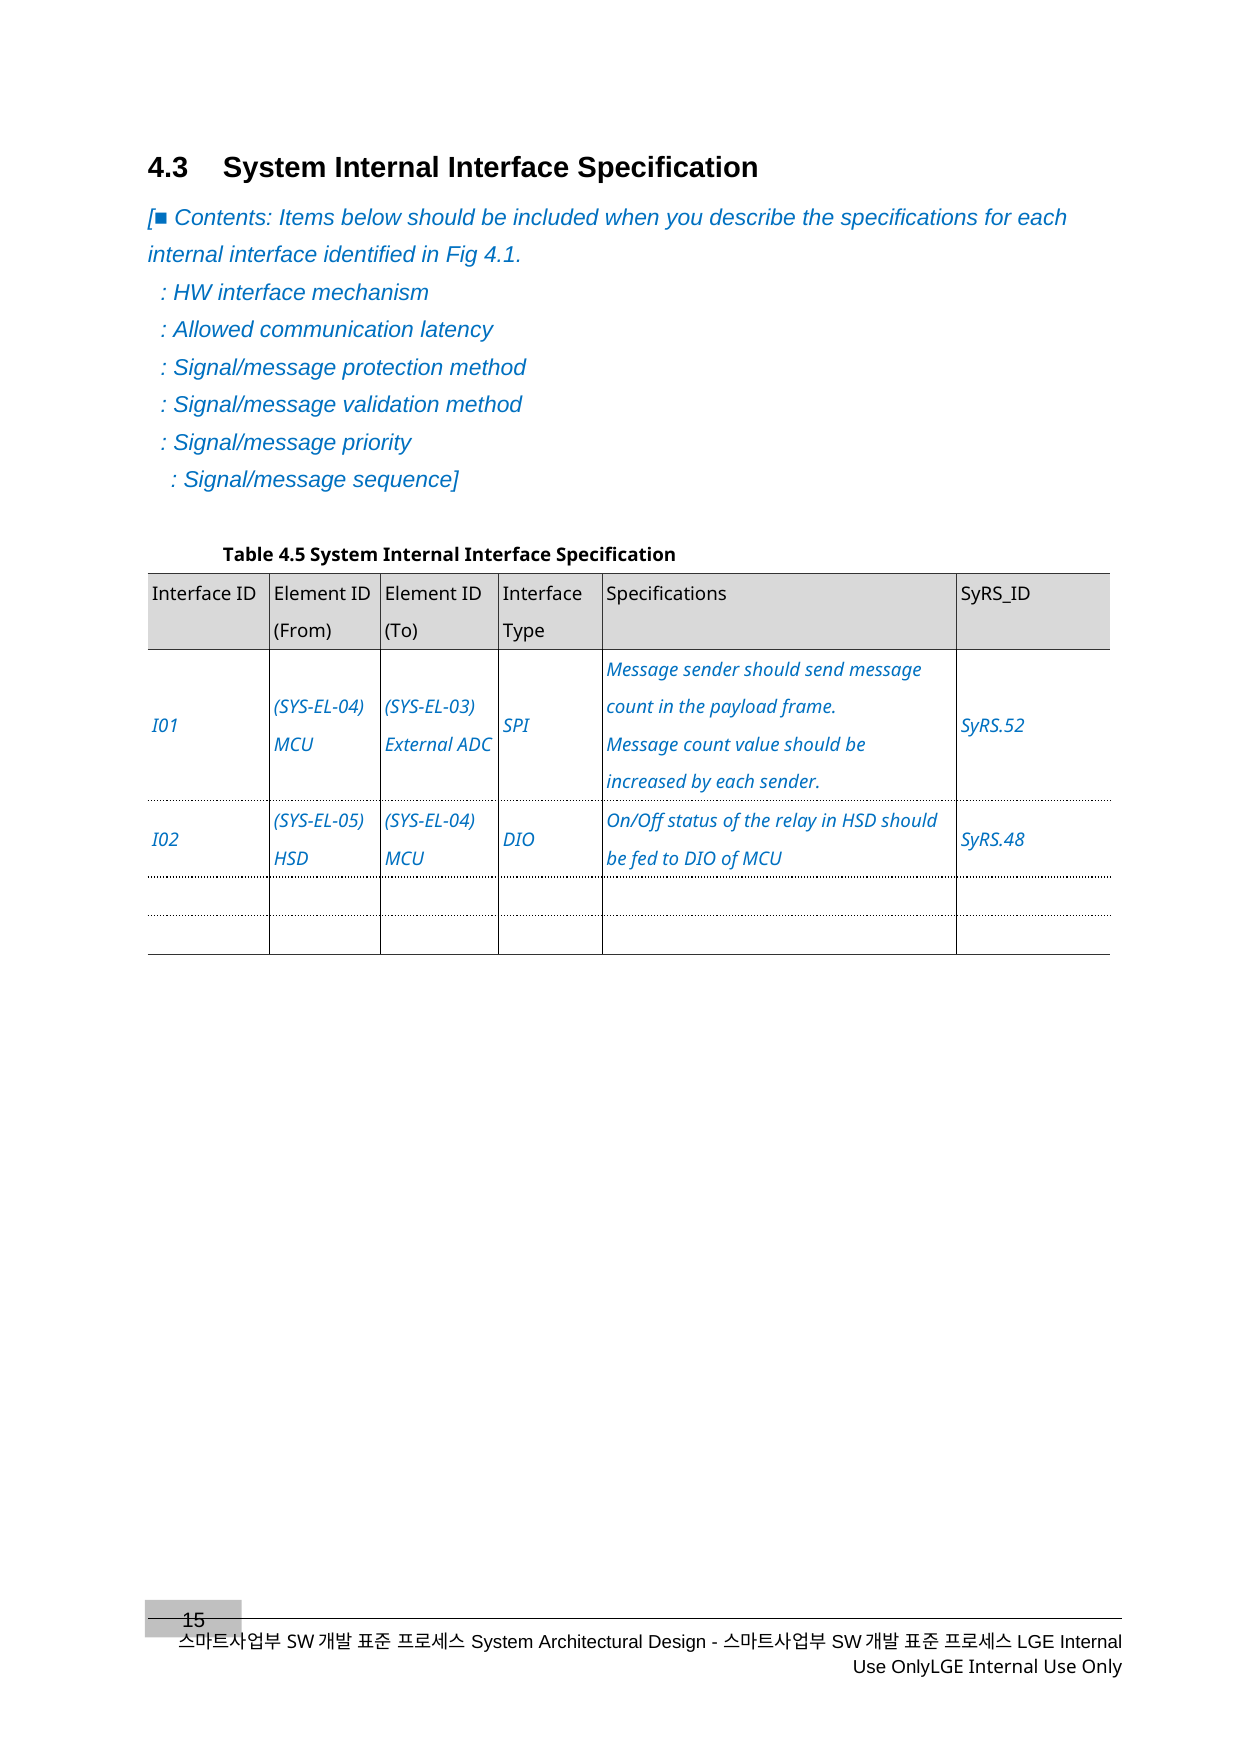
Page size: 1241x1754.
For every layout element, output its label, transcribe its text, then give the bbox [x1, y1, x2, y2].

table_cell [148, 915, 269, 953]
table_header Interface Type [499, 574, 602, 649]
text : Signal/message protection method [148, 348, 1122, 386]
table_cell [381, 876, 498, 915]
table_cell Message sender should send message count in the payload frame. Message count value should be increased by each sender. [603, 650, 956, 800]
table_cell [381, 915, 498, 953]
table_cell [499, 876, 602, 915]
table_header Element ID (From) [270, 574, 380, 649]
table_cell SyRS.52 [957, 650, 1110, 800]
table_header Element ID (To) [381, 574, 498, 649]
table_cell On/Off status of the relay in HSD should be fed to DIO of MCU [603, 800, 956, 876]
table_cell [603, 915, 956, 953]
table_cell DIO [499, 800, 602, 876]
table_cell [148, 876, 269, 915]
table_header SyRS_ID [957, 574, 1110, 649]
table_cell (SYS-EL-03) External ADC [381, 650, 498, 800]
table_cell SPI [499, 650, 602, 800]
text : Signal/message priority [148, 423, 1122, 461]
text : Signal/message validation method [148, 386, 1122, 423]
table_cell [270, 915, 380, 953]
table_cell [603, 876, 956, 915]
table_cell [499, 915, 602, 953]
table_cell (SYS-EL-04) MCU [270, 650, 380, 800]
text [■ Contents: Items below should be included when you describe the specifications for each internal interface identified in Fig 4.1. [148, 198, 1122, 273]
text : Signal/message sequence] [148, 461, 1122, 498]
subtitle System Internal Interface Specification [148, 148, 1122, 186]
table_cell [957, 876, 1110, 915]
table_cell [270, 876, 380, 915]
text : Allowed communication latency [148, 311, 1122, 348]
table_cell I01 [148, 650, 269, 800]
table_cell [957, 915, 1110, 953]
table_cell SyRS.48 [957, 800, 1110, 876]
table_cell (SYS-EL-05) HSD [270, 800, 380, 876]
table_cell I02 [148, 800, 269, 876]
table_cell (SYS-EL-04) MCU [381, 800, 498, 876]
text : HW interface mechanism [148, 273, 1122, 311]
table_header Interface ID [148, 574, 269, 649]
table_header Specifications [603, 574, 956, 649]
